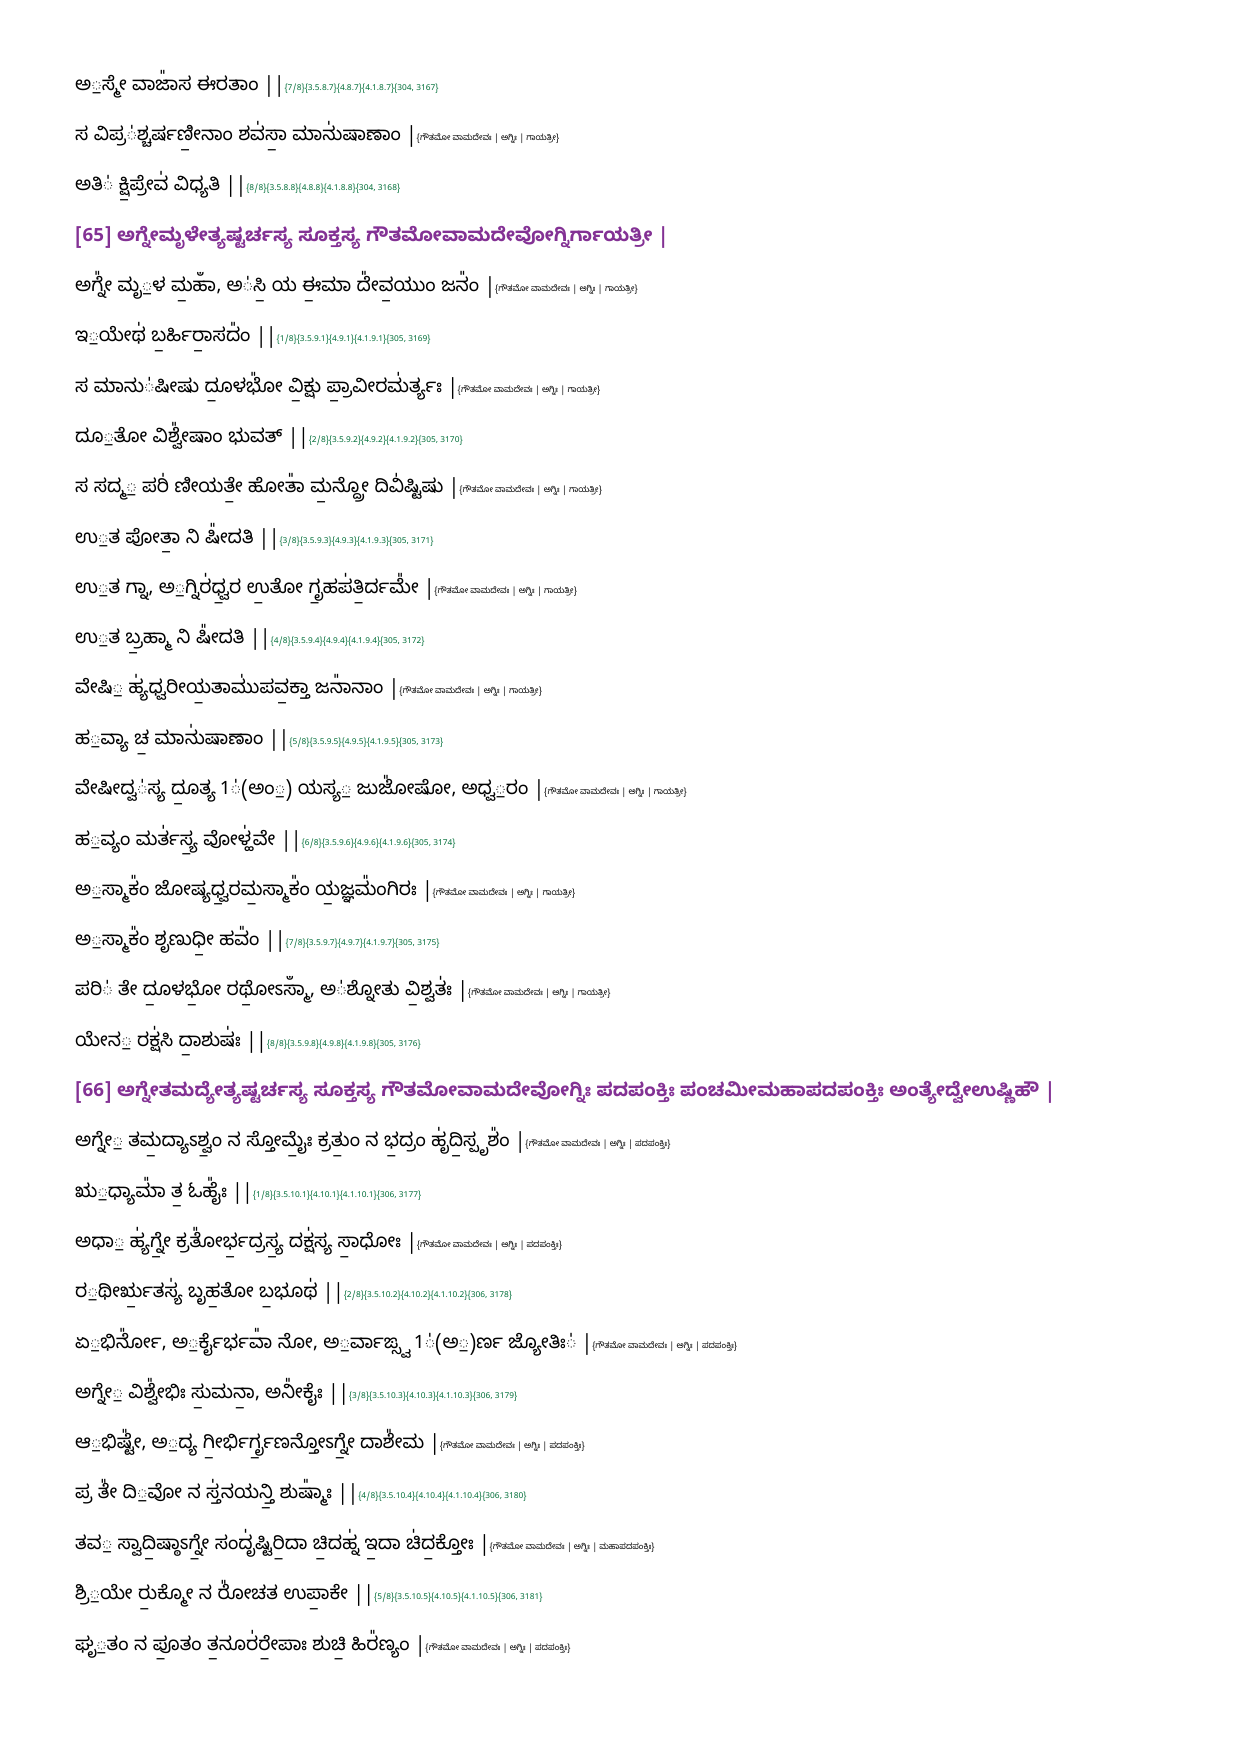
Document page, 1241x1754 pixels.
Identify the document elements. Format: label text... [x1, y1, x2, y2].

text ಅಗ್ನೇ॒ ತಮ॒ದ್ಯಾಽಶ್ವಂ॒ ನ ಸ್ತೋಮೈಃ॒ ಕ್ರತುಂ॒ ನ ಭ॒ದ್ರಂ ಹೃ॑ದಿ॒ಸ್ಪೃಶಂ᳚ |{ಗೌತಮೋ ವಾಮದೇವಃ | ಅಗ್ನಿಃ | ಪದಪಂಕ್ತಿಃ} [75, 1132, 1165, 1157]
text ಆ॒ಭಿಷ್ಟೇ᳚, ಅ॒ದ್ಯ ಗೀ॒ರ್ಭಿರ್ಗೃ॒ಣ‌ನ್ತೋಽಗ್ನೇ॒ ದಾಶೇ᳚ಮ |{ಗೌತಮೋ ವಾಮದೇವಃ | ಅಗ್ನಿಃ | ಪದಪಂಕ್ತಿಃ} [75, 1433, 1165, 1459]
text ಅತಿ॑ ಕ್ಷಿ॒ಪ್ರೇವ॑ ವಿಧ್ಯತಿ ||{8/8}{3.5.8.8}{4.8.8}{4.1.8.8}{304, 3168} [75, 176, 1165, 201]
text ತವ॒ ಸ್ವಾದಿ॒ಷ್ಠಾಽಗ್ನೇ॒ ಸಂದೃ॑ಷ್ಟಿರಿ॒ದಾ ಚಿ॒ದಹ್ನ॑ ಇ॒ದಾ ಚಿ॑ದ॒ಕ್ತೋಃ |{ಗೌತಮೋ ವಾಮದೇವಃ | ಅಗ್ನಿಃ | ಮಹಾಪದಪಂಕ್ತಿಃ} [75, 1534, 1165, 1559]
text ದೂ॒ತೋ ವಿಶ್ವೇ᳚ಷಾಂ ಭುವತ್ ||{2/8}{3.5.9.2}{4.9.2}{4.1.9.2}{305, 3170} [75, 427, 1165, 452]
text ಉ॒ತ ಪೋತಾ॒ ನಿ ಷೀ᳚ದತಿ ||{3/8}{3.5.9.3}{4.9.3}{4.1.9.3}{305, 3171} [75, 528, 1165, 553]
text ಋ॒ಧ್ಯಾಮಾ᳚ ತ॒ ಓಹೈಃ᳚ ||{1/8}{3.5.10.1}{4.10.1}{4.1.10.1}{306, 3177} [75, 1182, 1165, 1207]
text ಅ॒ಸ್ಮಾಕಂ᳚ ಜೋಷ್ಯಧ್ವ॒ರಮ॒ಸ್ಮಾಕಂ᳚ ಯ॒ಜ್ಞಮಂ᳚ಗಿರಃ |{ಗೌತಮೋ ವಾಮದೇವಃ | ಅಗ್ನಿಃ | ಗಾಯತ್ರೀ} [75, 880, 1165, 905]
text ಪರಿ॑ ತೇ ದೂ॒ಳಭೋ॒ ರಥೋ॒ಽಸ್ಮಾಁ, ಅ॑ಶ್ನೋತು ವಿ॒ಶ್ವತಃ॑ |{ಗೌತಮೋ ವಾಮದೇವಃ | ಅಗ್ನಿಃ | ಗಾಯತ್ರೀ} [75, 981, 1165, 1006]
text ಅಗ್ನೇ᳚ ಮೃ॒ಳ ಮ॒ಹಾಁ, ಅ॑ಸಿ॒ ಯ ಈ॒ಮಾ ದೇ᳚ವ॒ಯುಂ ಜನಂ᳚ |{ಗೌತಮೋ ವಾಮದೇವಃ | ಅಗ್ನಿಃ | ಗಾಯತ್ರೀ} [75, 276, 1165, 302]
text ಅಗ್ನೇ॒ ವಿಶ್ವೇ᳚ಭಿಃ ಸು॒ಮನಾ॒, ಅನೀ᳚ಕೈಃ ||{3/8}{3.5.10.3}{4.10.3}{4.1.10.3}{306, 3179} [75, 1383, 1165, 1408]
text ಅ॒ಸ್ಮೇ ವಾಜಾ᳚ಸ ಈರತಾಂ ||{7/8}{3.5.8.7}{4.8.7}{4.1.8.7}{304, 3167} [75, 75, 1165, 100]
text ಅಧಾ॒ ಹ್ಯ॑ಗ್ನೇ॒ ಕ್ರತೋ᳚ರ್ಭ॒ದ್ರಸ್ಯ॒ ದಕ್ಷ॑ಸ್ಯ ಸಾ॒ಧೋಃ |{ಗೌತಮೋ ವಾಮದೇವಃ | ಅಗ್ನಿಃ | ಪದಪಂಕ್ತಿಃ} [75, 1232, 1165, 1257]
text ರ॒ಥೀರೃ॒ತಸ್ಯ॑ ಬೃಹ॒ತೋ ಬ॒ಭೂಥ॑ ||{2/8}{3.5.10.2}{4.10.2}{4.1.10.2}{306, 3178} [75, 1282, 1165, 1308]
text ವೇಷೀದ್ವ॑ಸ್ಯ ದೂ॒ತ್ಯ1॑(ಅಂ॒) ಯಸ್ಯ॒ ಜುಜೋ᳚ಷೋ, ಅಧ್ವ॒ರಂ |{ಗೌತಮೋ ವಾಮದೇವಃ | ಅಗ್ನಿಃ | ಗಾಯತ್ರೀ} [75, 779, 1165, 805]
text [65] ಅಗ್ನೇಮೃಳೇತ್ಯಷ್ಟರ್ಚಸ್ಯ ಸೂಕ್ತಸ್ಯ ಗೌತಮೋವಾಮದೇವೋಗ್ನಿರ್ಗಾಯತ್ರೀ | [75, 226, 1157, 251]
text ಏ॒ಭಿರ್ನೋ᳚, ಅ॒ರ್ಕೈರ್ಭವಾ᳚ ನೋ, ಅ॒ರ್ವಾಙ್ಸ್ವ1॑(ಅ॒)ರ್ಣ ಜ್ಯೋತಿಃ॑ |{ಗೌತಮೋ ವಾಮದೇವಃ | ಅಗ್ನಿಃ | ಪದಪಂಕ್ತಿಃ} [75, 1333, 1165, 1358]
text ಪ್ರ ತೇ᳚ ದಿ॒ವೋ ನ ಸ್ತ॑ನಯ‌ನ್ತಿ॒ ಶುಷ್ಮಾಃ᳚ ||{4/8}{3.5.10.4}{4.10.4}{4.1.10.4}{306, 3180} [75, 1484, 1165, 1509]
text [66] ಅಗ್ನೇತಮದ್ಯೇತ್ಯಷ್ಟರ್ಚಸ್ಯ ಸೂಕ್ತಸ್ಯ ಗೌತಮೋವಾಮದೇವೋಗ್ನಿಃ ಪದಪಂಕ್ತಿಃ ಪಂಚಮೀಮಹಾಪದಪಂಕ್ತಿಃ ಅಂತ್ಯೇದ್ವೇಉಷ್ಣಿಹೌ | [75, 1081, 1157, 1107]
text ಉ॒ತ ಬ್ರ॒ಹ್ಮಾ ನಿ ಷೀ᳚ದತಿ ||{4/8}{3.5.9.4}{4.9.4}{4.1.9.4}{305, 3172} [75, 628, 1165, 654]
text ಯೇನ॒ ರಕ್ಷ॑ಸಿ ದಾ॒ಶುಷಃ॑ ||{8/8}{3.5.9.8}{4.9.8}{4.1.9.8}{305, 3176} [75, 1031, 1165, 1056]
text ಹ॒ವ್ಯಂ ಮರ್ತ॑ಸ್ಯ॒ ವೋಳ್ಹ॑ವೇ ||{6/8}{3.5.9.6}{4.9.6}{4.1.9.6}{305, 3174} [75, 830, 1165, 855]
text ಉ॒ತ ಗ್ನಾ, ಅ॒ಗ್ನಿರ॑ಧ್ವ॒ರ ಉ॒ತೋ ಗೃ॒ಹಪ॑ತಿ॒ರ್ದಮೇ᳚ |{ಗೌತಮೋ ವಾಮದೇವಃ | ಅಗ್ನಿಃ | ಗಾಯತ್ರೀ} [75, 578, 1165, 603]
text ಇ॒ಯೇಥ॑ ಬ॒ರ್ಹಿರಾ॒ಸದಂ᳚ ||{1/8}{3.5.9.1}{4.9.1}{4.1.9.1}{305, 3169} [75, 327, 1165, 352]
text ಹ॒ವ್ಯಾ ಚ॒ ಮಾನು॑ಷಾಣಾಂ ||{5/8}{3.5.9.5}{4.9.5}{4.1.9.5}{305, 3173} [75, 729, 1165, 754]
text ಅ॒ಸ್ಮಾಕಂ᳚ ಶೃಣುಧೀ॒ ಹವಂ᳚ ||{7/8}{3.5.9.7}{4.9.7}{4.1.9.7}{305, 3175} [75, 930, 1165, 956]
text ಘೃ॒ತಂ ನ ಪೂ॒ತಂ ತ॒ನೂರ॑ರೇ॒ಪಾಃ ಶುಚಿ॒ ಹಿರ᳚ಣ್ಯಂ |{ಗೌತಮೋ ವಾಮದೇವಃ | ಅಗ್ನಿಃ | ಪದಪಂಕ್ತಿಃ} [75, 1635, 1165, 1660]
text ಸ ಮಾನು॑ಷೀಷು ದೂ॒ಳಭೋ᳚ ವಿ॒ಕ್ಷು ಪ್ರಾ॒ವೀರಮ॑ರ್ತ್ಯಃ |{ಗೌತಮೋ ವಾಮದೇವಃ | ಅಗ್ನಿಃ | ಗಾಯತ್ರೀ} [75, 377, 1165, 402]
text ಶ್ರಿ॒ಯೇ ರು॒ಕ್ಮೋ ನ ರೋ᳚ಚತ ಉಪಾ॒ಕೇ ||{5/8}{3.5.10.5}{4.10.5}{4.1.10.5}{306, 3181} [75, 1584, 1165, 1610]
text ವೇಷಿ॒ ಹ್ಯ॑ಧ್ವರೀಯ॒ತಾಮು॑ಪವ॒ಕ್ತಾ ಜನಾ᳚ನಾಂ |{ಗೌತಮೋ ವಾಮದೇವಃ | ಅಗ್ನಿಃ | ಗಾಯತ್ರೀ} [75, 679, 1165, 704]
text ಸ ವಿಪ್ರ॑ಶ್ಚರ್ಷಣೀ॒ನಾಂ ಶವ॑ಸಾ॒ ಮಾನು॑ಷಾಣಾಂ |{ಗೌತಮೋ ವಾಮದೇವಃ | ಅಗ್ನಿಃ | ಗಾಯತ್ರೀ} [75, 125, 1165, 151]
text ಸ ಸದ್ಮ॒ ಪರಿ॑ ಣೀಯತೇ॒ ಹೋತಾ᳚ ಮ॒‌ನ್ದ್ರೋ ದಿವಿ॑ಷ್ಟಿಷು |{ಗೌತಮೋ ವಾಮದೇವಃ | ಅಗ್ನಿಃ | ಗಾಯತ್ರೀ} [75, 477, 1165, 503]
